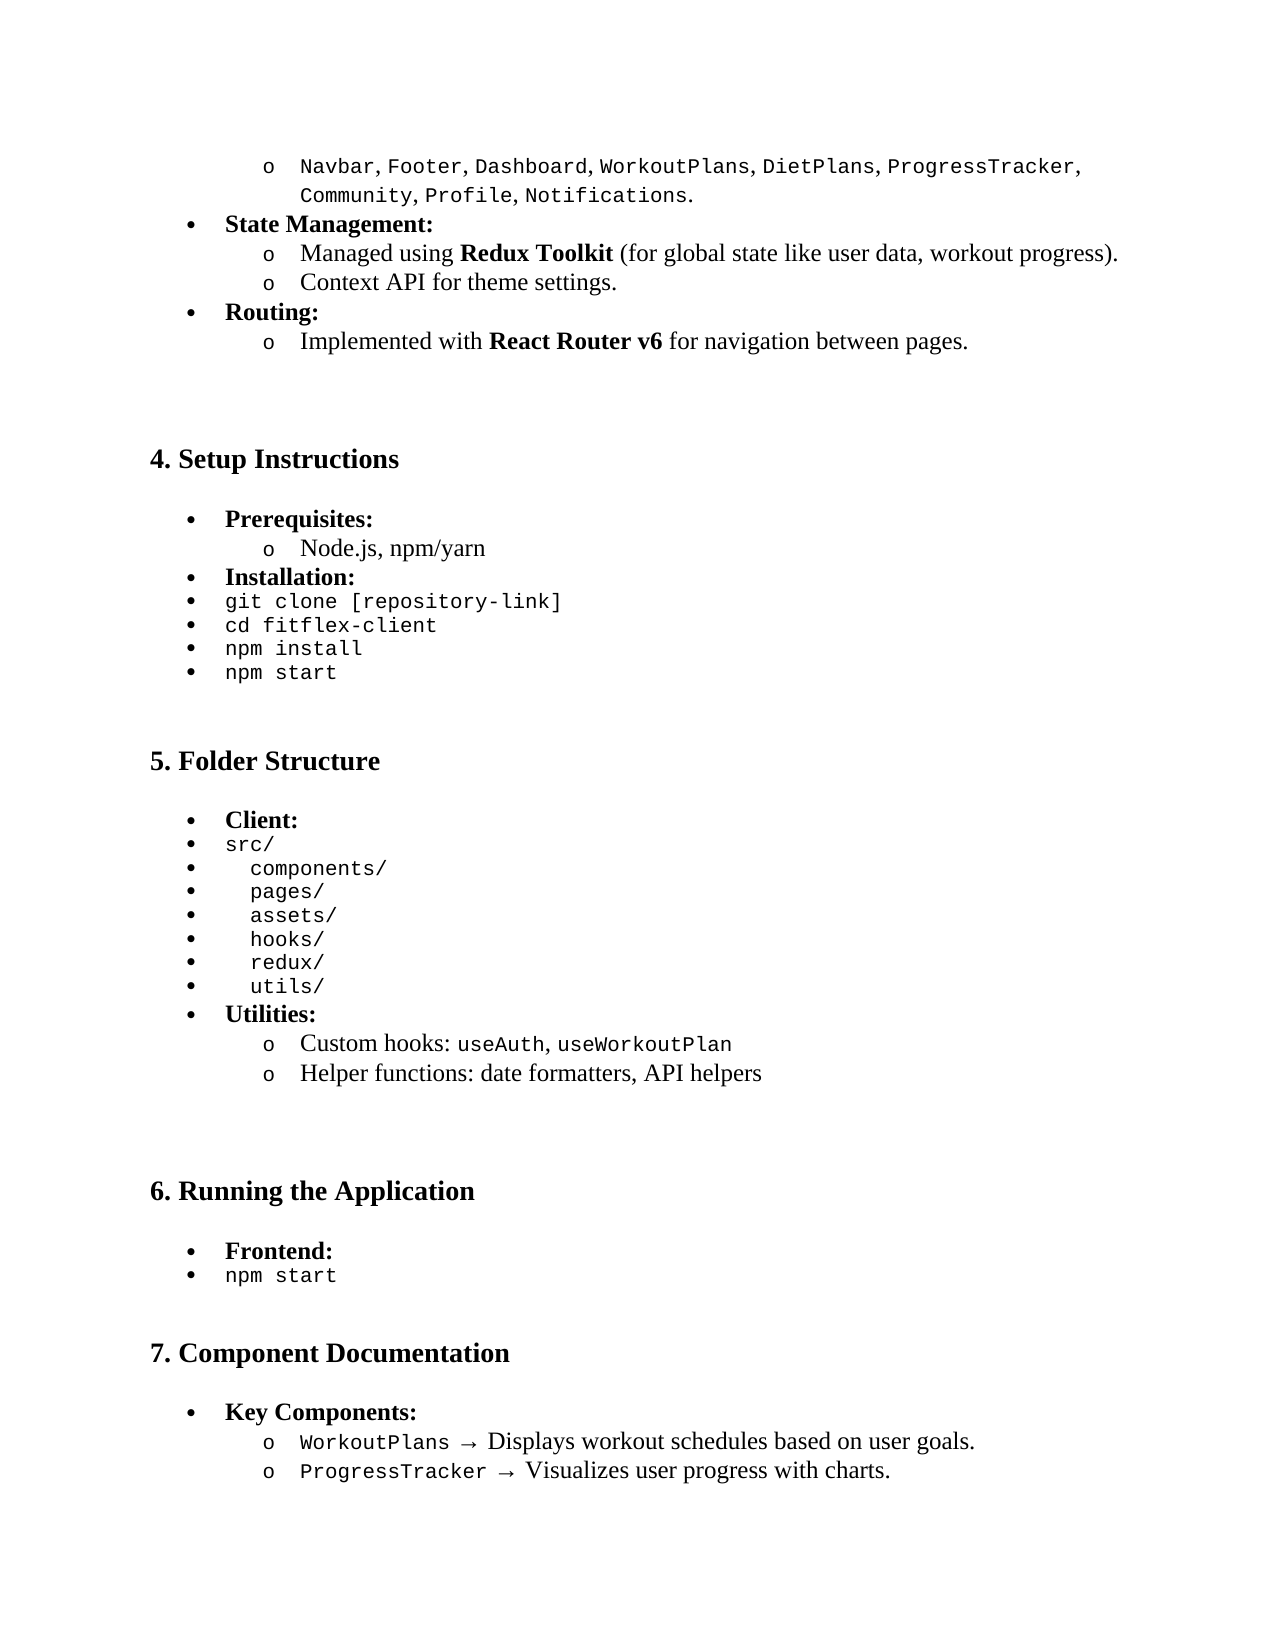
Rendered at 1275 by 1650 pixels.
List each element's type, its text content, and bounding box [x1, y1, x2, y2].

list src/ [187, 834, 1125, 858]
text 7. Component Documentation [150, 1336, 1125, 1368]
text 6. Running the Application [150, 1174, 1125, 1207]
list Installation: [187, 562, 1125, 591]
list Navbar, Footer, Dashboard, WorkoutPlans, DietPlans, ProgressTracker, Community, Profile, Notifications. [262, 150, 1125, 209]
list components/ [187, 858, 1125, 881]
text 5. Folder Structure [150, 744, 1125, 776]
list cd fitflex-client [187, 615, 1125, 638]
list npm start [187, 662, 1125, 686]
text 4. Setup Instructions [150, 442, 1125, 475]
list Helper functions: date formatters, API helpers [262, 1058, 1125, 1087]
list git clone [repository-link] [187, 591, 1125, 615]
list assets/ [187, 905, 1125, 928]
list Managed using Redux Toolkit (for global state like user data, workout progress). [262, 238, 1125, 267]
list ProgressTracker → Visualizes user progress with charts. [262, 1456, 1125, 1485]
list hooks/ [187, 928, 1125, 952]
list WorkoutPlans → Displays workout schedules based on user goals. [262, 1426, 1125, 1456]
list Frontend: [187, 1236, 1125, 1265]
list Prerequisites: [187, 504, 1125, 533]
list Context API for theme settings. [262, 267, 1125, 297]
list Implemented with React Router v6 for navigation between pages. [262, 326, 1125, 355]
list State Management: [187, 209, 1125, 238]
list redux/ [187, 952, 1125, 976]
list Routing: [187, 297, 1125, 326]
list Node.js, npm/yarn [262, 533, 1125, 562]
list npm start [187, 1265, 1125, 1288]
list Key Components: [187, 1397, 1125, 1426]
list Utilities: [187, 999, 1125, 1028]
list utils/ [187, 976, 1125, 999]
list Custom hooks: useAuth, useWorkoutPlan [262, 1028, 1125, 1058]
list Client: [187, 805, 1125, 834]
list npm install [187, 638, 1125, 662]
list pages/ [187, 881, 1125, 905]
